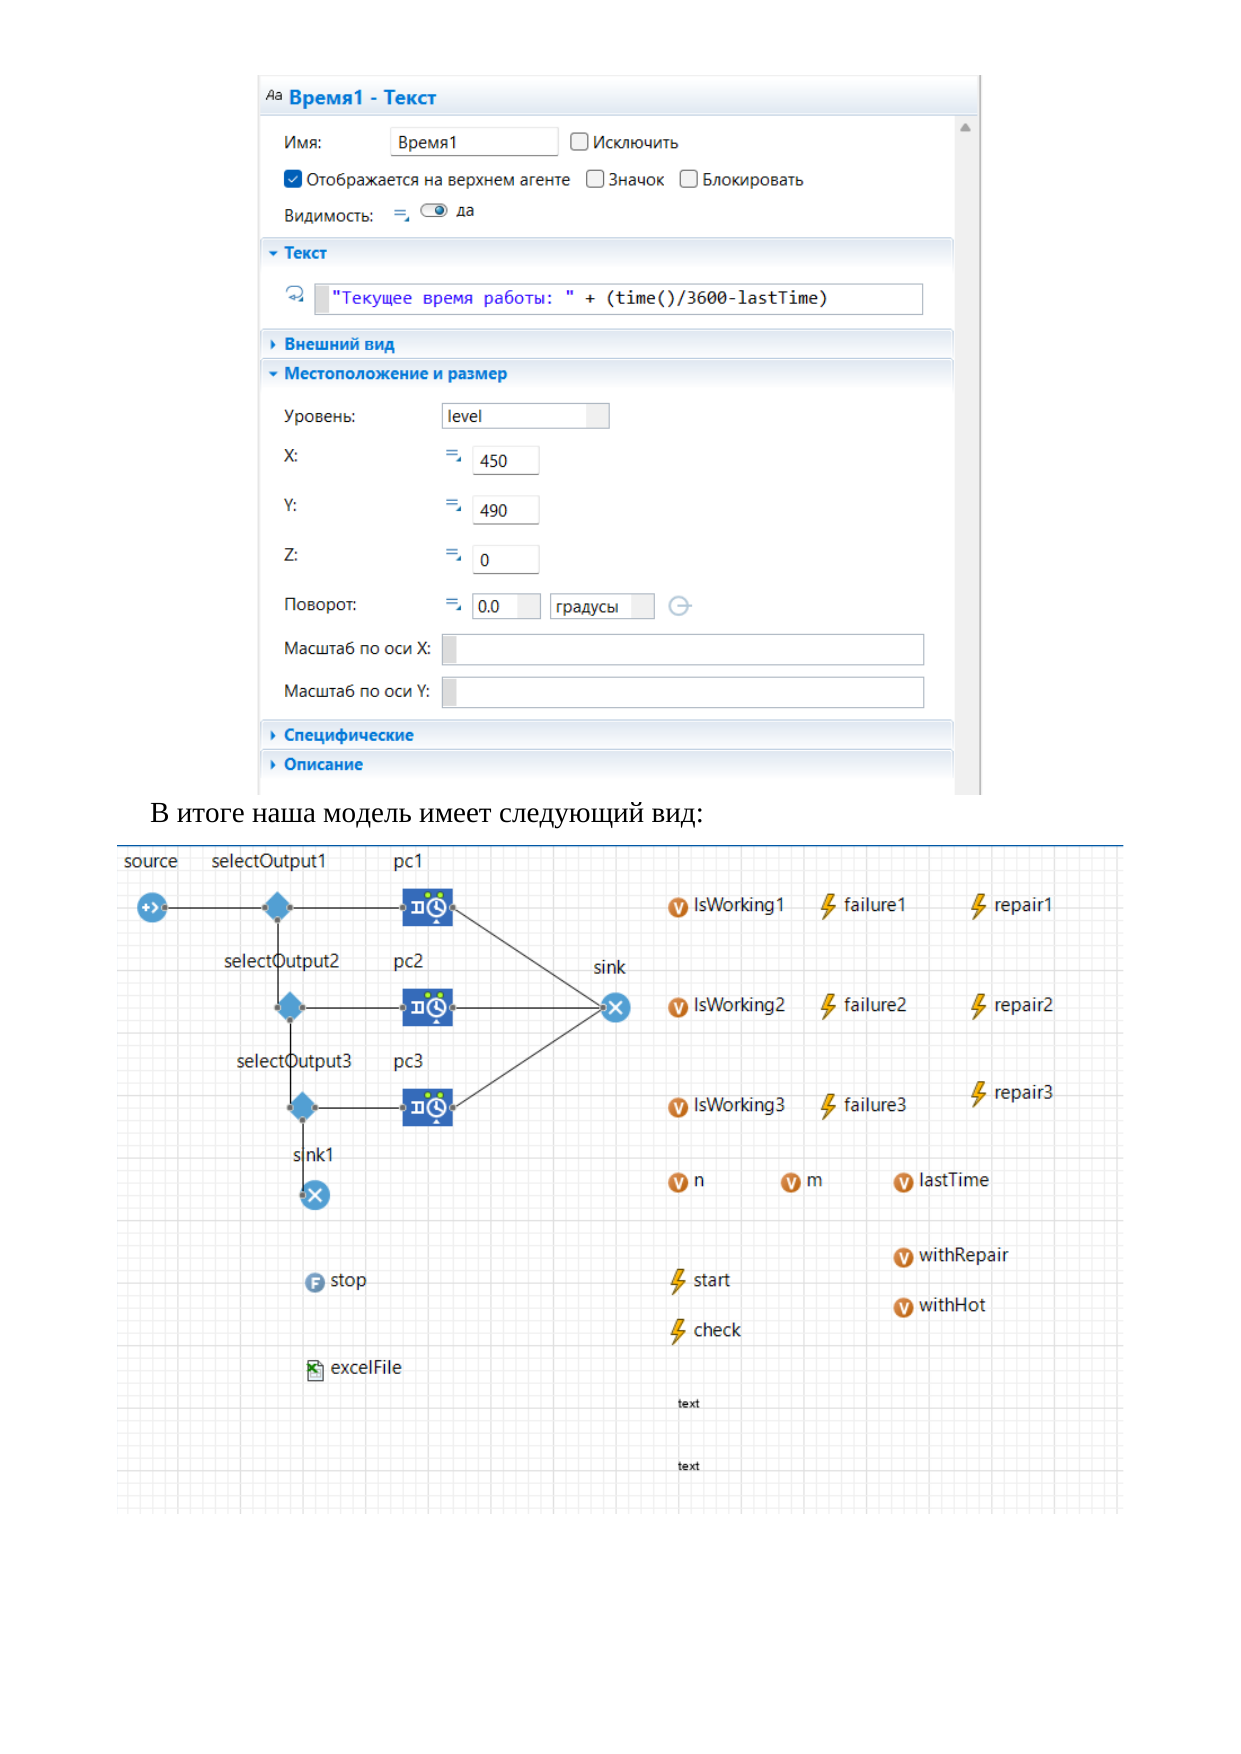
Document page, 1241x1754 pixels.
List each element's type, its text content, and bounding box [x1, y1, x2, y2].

picture [257, 75, 983, 795]
picture [117, 845, 1124, 1514]
text В итоге наша модель имеет следующий вид: [75, 795, 1165, 828]
